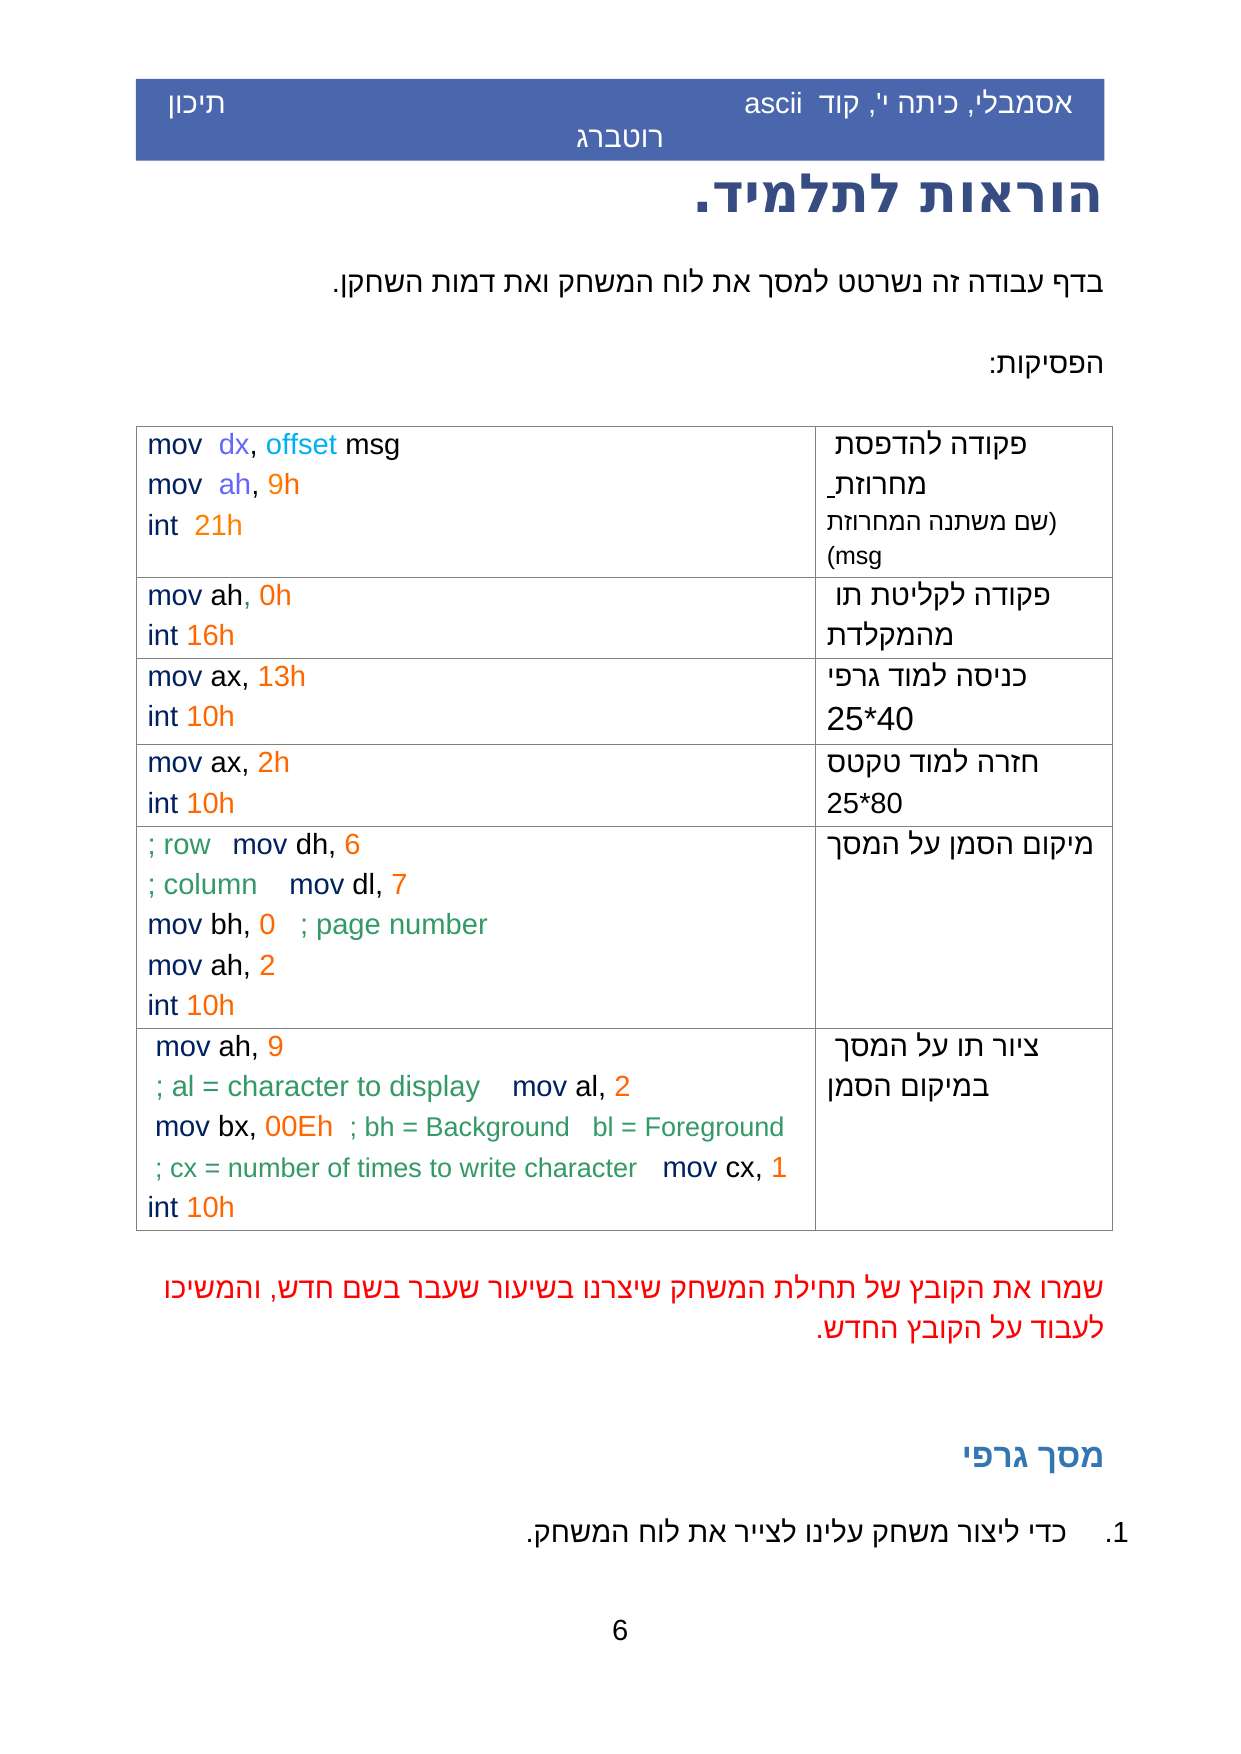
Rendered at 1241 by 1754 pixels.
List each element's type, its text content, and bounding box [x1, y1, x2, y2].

table_cell ציור תו על המסך במיקום הסמן [816, 1029, 1112, 1230]
table_header פקודה להדפסת מחרוזת (שם משתנה המחרוזת msg) [816, 427, 1112, 577]
table_cell mov ah, 9 mov al, 2 ; al = character to display mov bx, 00Eh ; bh = Background bl = Foreground mov cx, 1 ; cx = number of times to write character int 10h [137, 1029, 815, 1230]
subtitle הוראות לתלמיד. [136, 161, 1104, 225]
table_cell חזרה למוד טקטס 80*25 [816, 745, 1112, 826]
table_cell פקודה לקליטת תו מהמקלדת [816, 578, 1112, 658]
table_cell mov dh, 6 ; row mov dl, 7 ; column mov bh, 0 ; page number mov ah, 2 int 10h [137, 827, 815, 1028]
table_cell mov ah, 0h int 16h [137, 578, 815, 658]
text בדף עבודה זה נשרטט למסך את לוח המשחק ואת דמות השחקן. [136, 265, 1104, 299]
table_cell מיקום הסמן על המסך [816, 827, 1112, 1028]
table_cell כניסה למוד גרפי 40*25 [816, 659, 1112, 744]
table_header mov dx, offset msg mov ah, 9h int 21h [137, 427, 815, 577]
table_cell mov ax, 13h int 10h [137, 659, 815, 744]
subtitle מסך גרפי [136, 1436, 1104, 1475]
table_cell mov ax, 2h int 10h [137, 745, 815, 826]
list כדי ליצור משחק עלינו לצייר את לוח המשחק. [136, 1515, 1104, 1548]
text שמרו את הקובץ של תחילת המשחק שיצרנו בשיעור שעבר בשם חדש, והמשיכו לעבוד על הקובץ החדש. [136, 1271, 1104, 1345]
text הפסיקות: [136, 346, 1104, 379]
